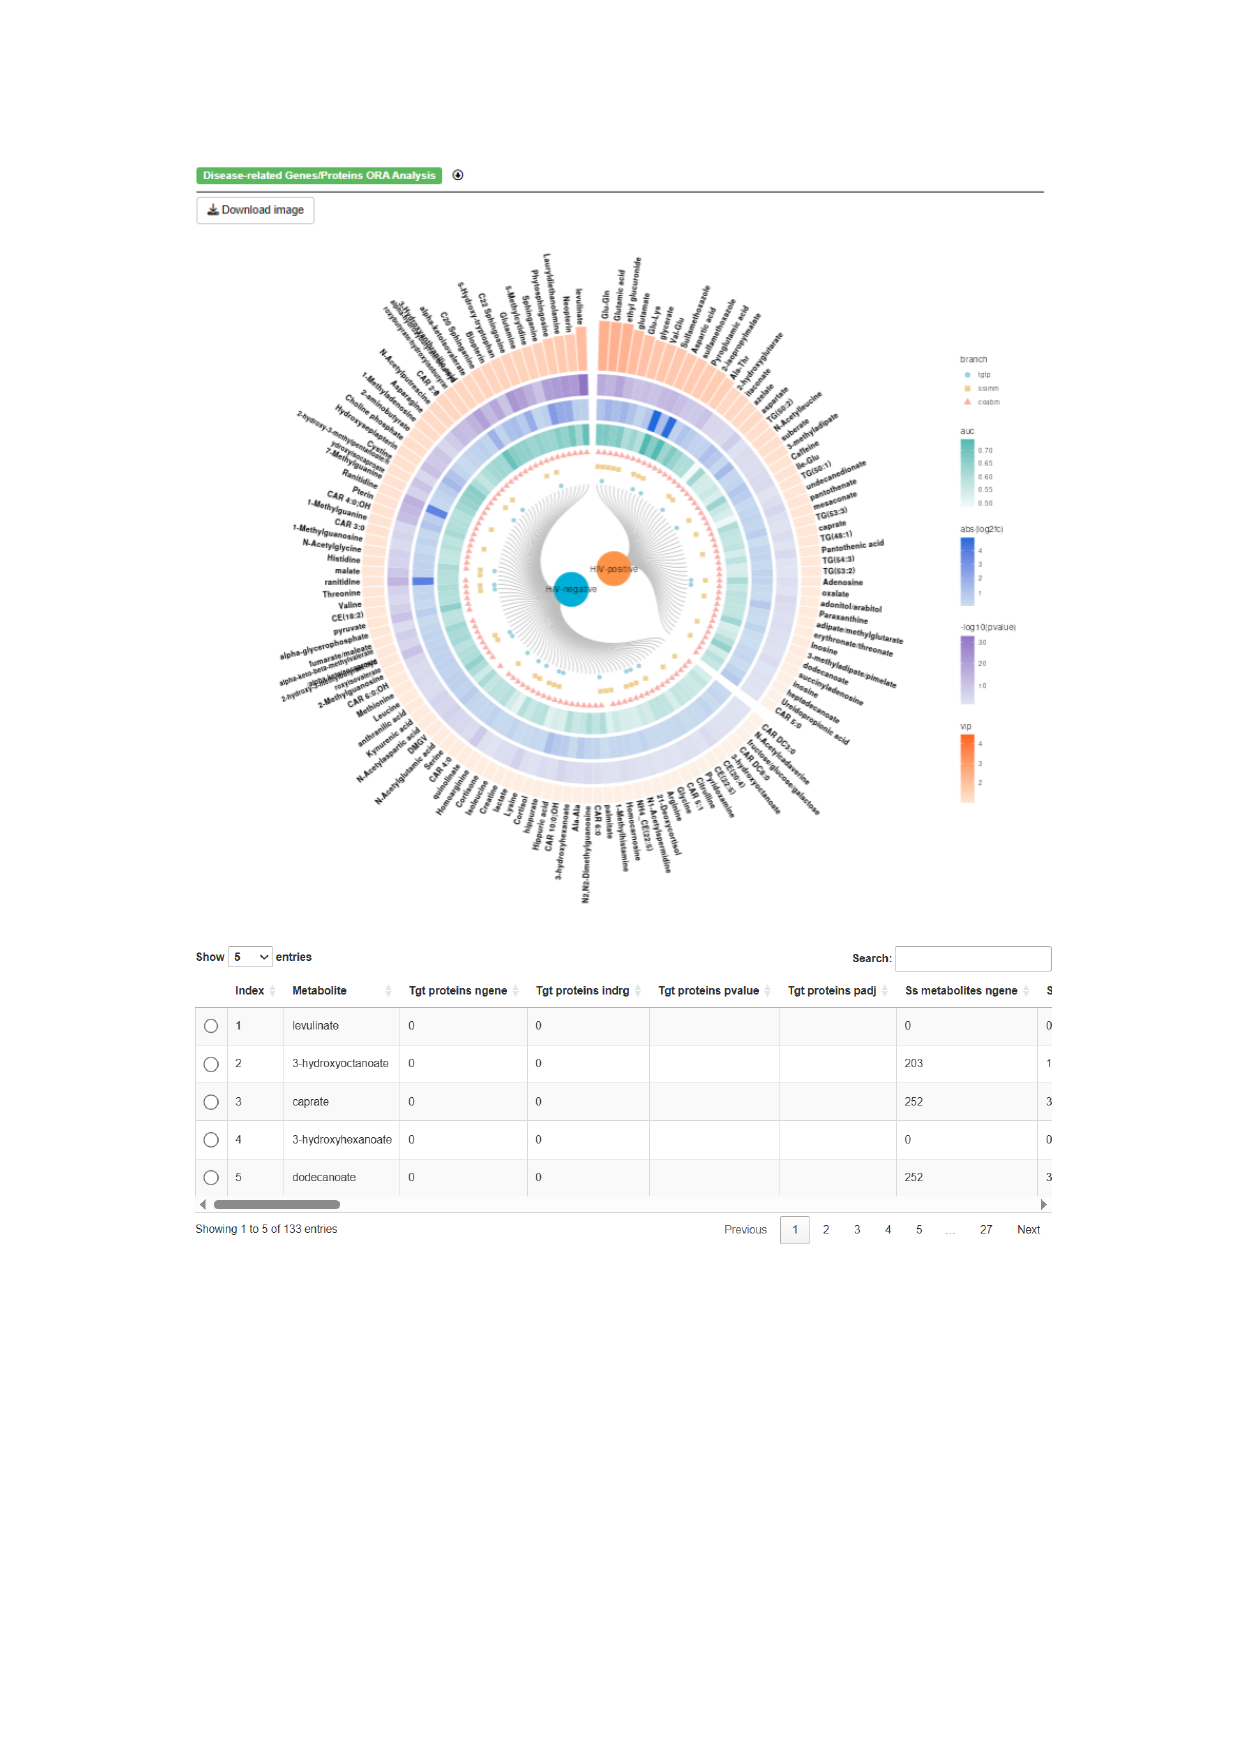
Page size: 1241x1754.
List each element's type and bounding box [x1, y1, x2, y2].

picture [187, 162, 1045, 916]
picture [187, 942, 1059, 1250]
